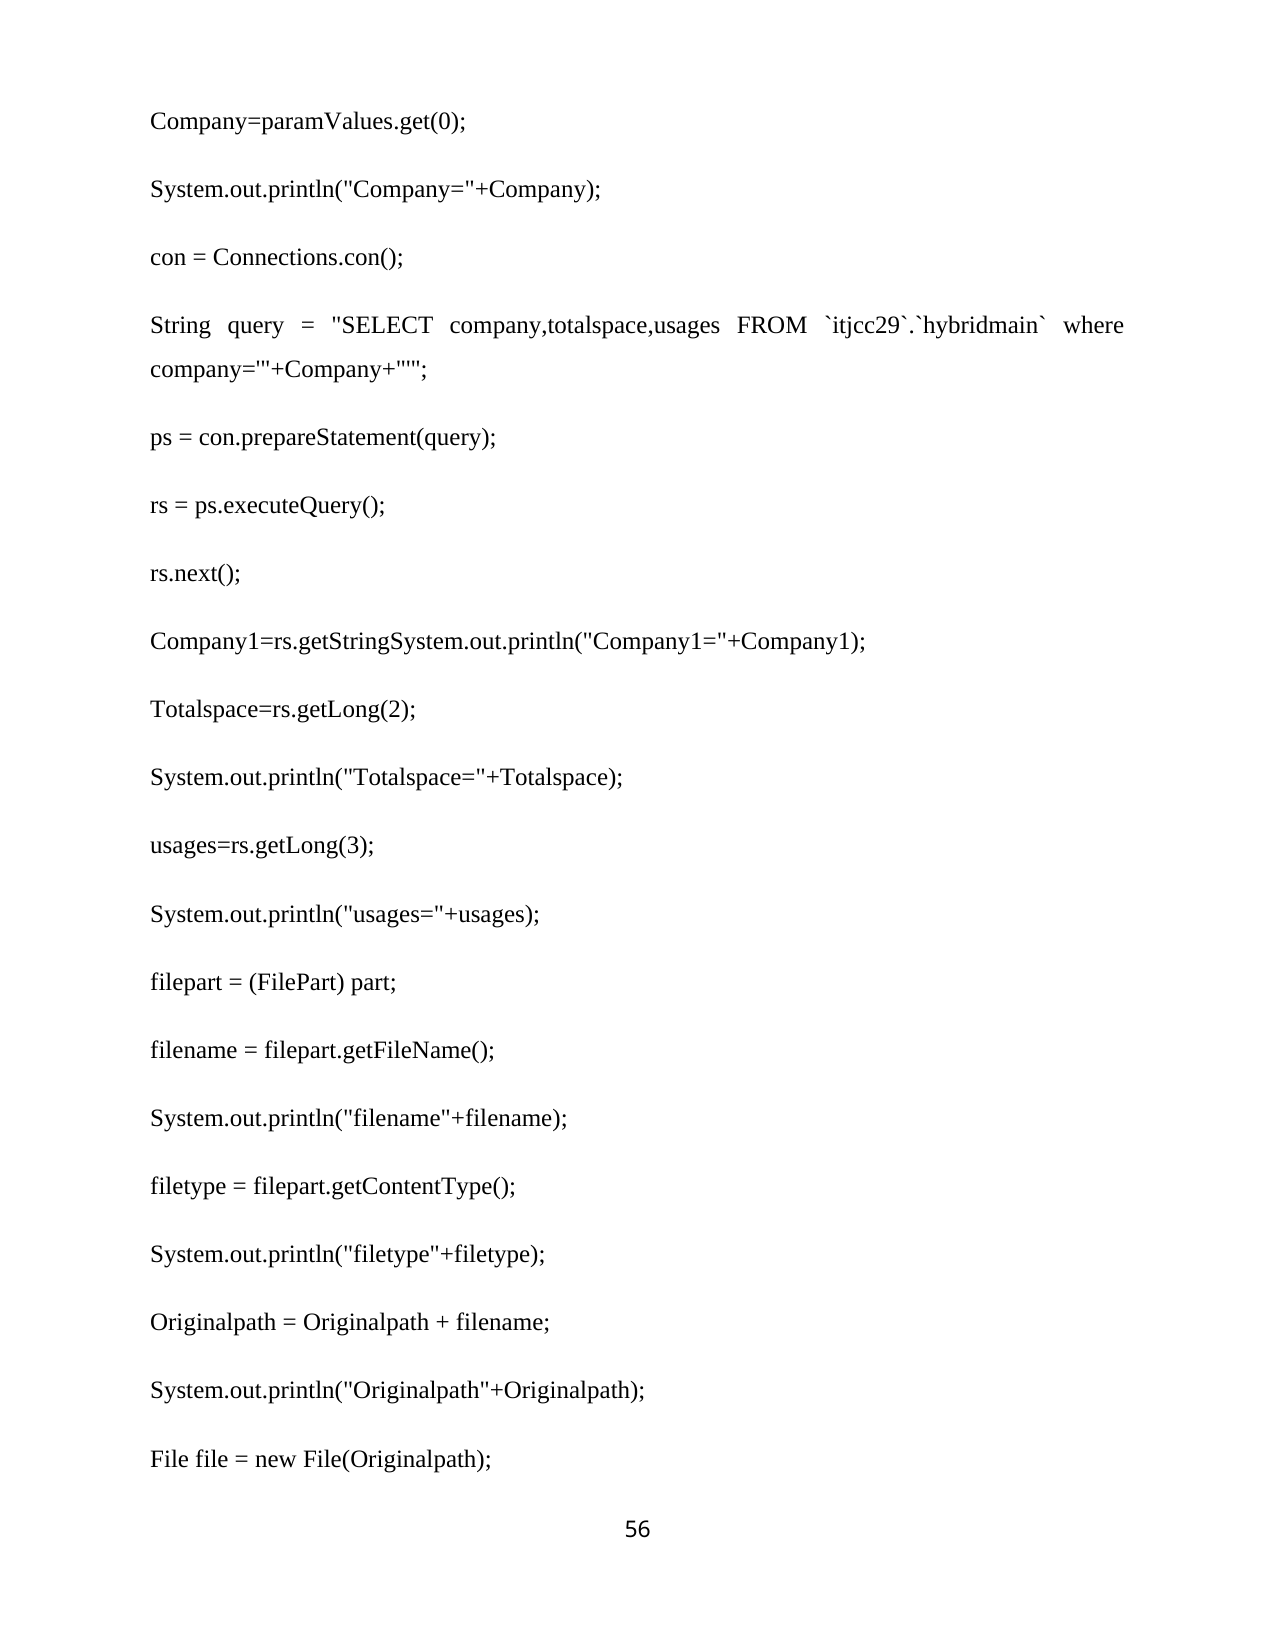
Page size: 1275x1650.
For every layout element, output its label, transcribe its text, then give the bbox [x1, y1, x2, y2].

text Totalspace=rs.getLong(2); [150, 694, 1125, 723]
text usages=rs.getLong(3); [150, 831, 1125, 859]
text System.out.println("usages="+usages); [150, 899, 1125, 927]
text con = Connections.con(); [150, 242, 1125, 271]
text String query = "SELECT company,totalspace,usages FROM `itjcc29`.`hybridmain` where company='"+Company+"'"; [150, 311, 1125, 382]
text System.out.println("filetype"+filetype); [150, 1239, 1125, 1268]
text Company1=rs.getStringSystem.out.println("Company1="+Company1); [150, 626, 1125, 655]
text filetype = filepart.getContentType(); [150, 1171, 1125, 1200]
text System.out.println("Totalspace="+Totalspace); [150, 762, 1125, 791]
text ps = con.prepareStatement(query); [150, 422, 1125, 451]
text Originalpath = Originalpath + filename; [150, 1307, 1125, 1336]
text filepart = (FilePart) part; [150, 967, 1125, 996]
text rs.next(); [150, 558, 1125, 587]
text File file = new File(Originalpath); [150, 1444, 1125, 1472]
text System.out.println("Company="+Company); [150, 174, 1125, 203]
text filename = filepart.getFileName(); [150, 1035, 1125, 1064]
text System.out.println("filename"+filename); [150, 1103, 1125, 1132]
text rs = ps.executeQuery(); [150, 490, 1125, 519]
text System.out.println("Originalpath"+Originalpath); [150, 1376, 1125, 1404]
text Company=paramValues.get(0); [150, 106, 1125, 135]
